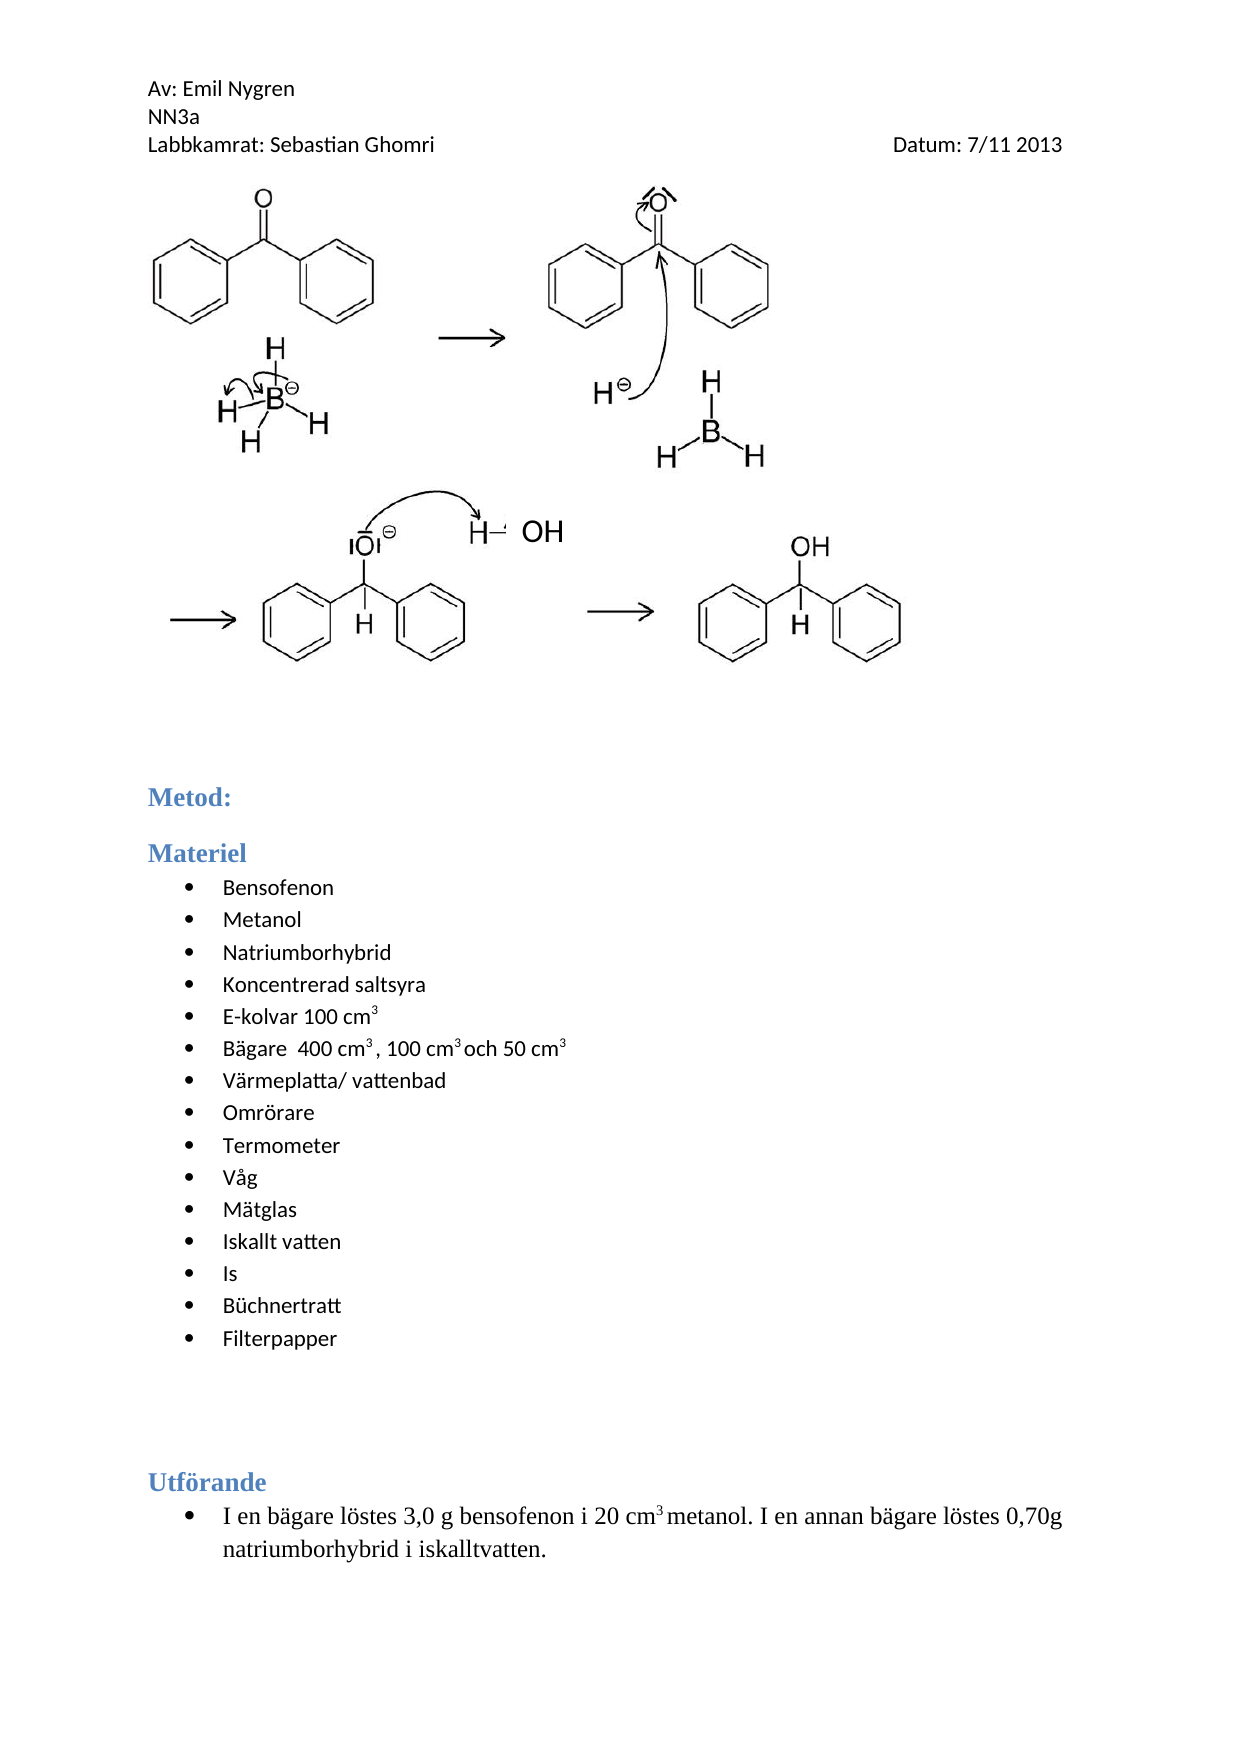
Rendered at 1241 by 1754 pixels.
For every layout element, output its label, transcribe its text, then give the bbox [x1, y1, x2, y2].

subtitle Metod: [148, 781, 1093, 812]
list Bensofenon [185, 873, 1093, 901]
list Omrörare [185, 1098, 1093, 1127]
list Is [185, 1259, 1093, 1287]
list I en bägare löstes 3,0 g bensofenon i 20 cm3 metanol. I en annan bägare löstes 0,70g natriumborhybrid i iskalltvatten. [185, 1501, 1093, 1563]
list Värmeplatta/ vattenbad [185, 1066, 1093, 1094]
list Koncentrerad saltsyra [185, 970, 1093, 998]
subtitle Materiel [148, 837, 1093, 869]
list Natriumborhybrid [185, 938, 1093, 966]
list Termometer [185, 1131, 1093, 1159]
list Iskallt vatten [185, 1227, 1093, 1255]
list Metanol [185, 905, 1093, 933]
list E-kolvar 100 cm3 [185, 1002, 1093, 1030]
list Mätglas [185, 1195, 1093, 1223]
list Bägare 400 cm3 , 100 cm3 och 50 cm3 [185, 1034, 1093, 1062]
picture [147, 185, 968, 700]
list Filterpapper [185, 1324, 1093, 1352]
list Våg [185, 1163, 1093, 1191]
subtitle Utförande [148, 1466, 1093, 1497]
list Büchnertratt [185, 1292, 1093, 1320]
